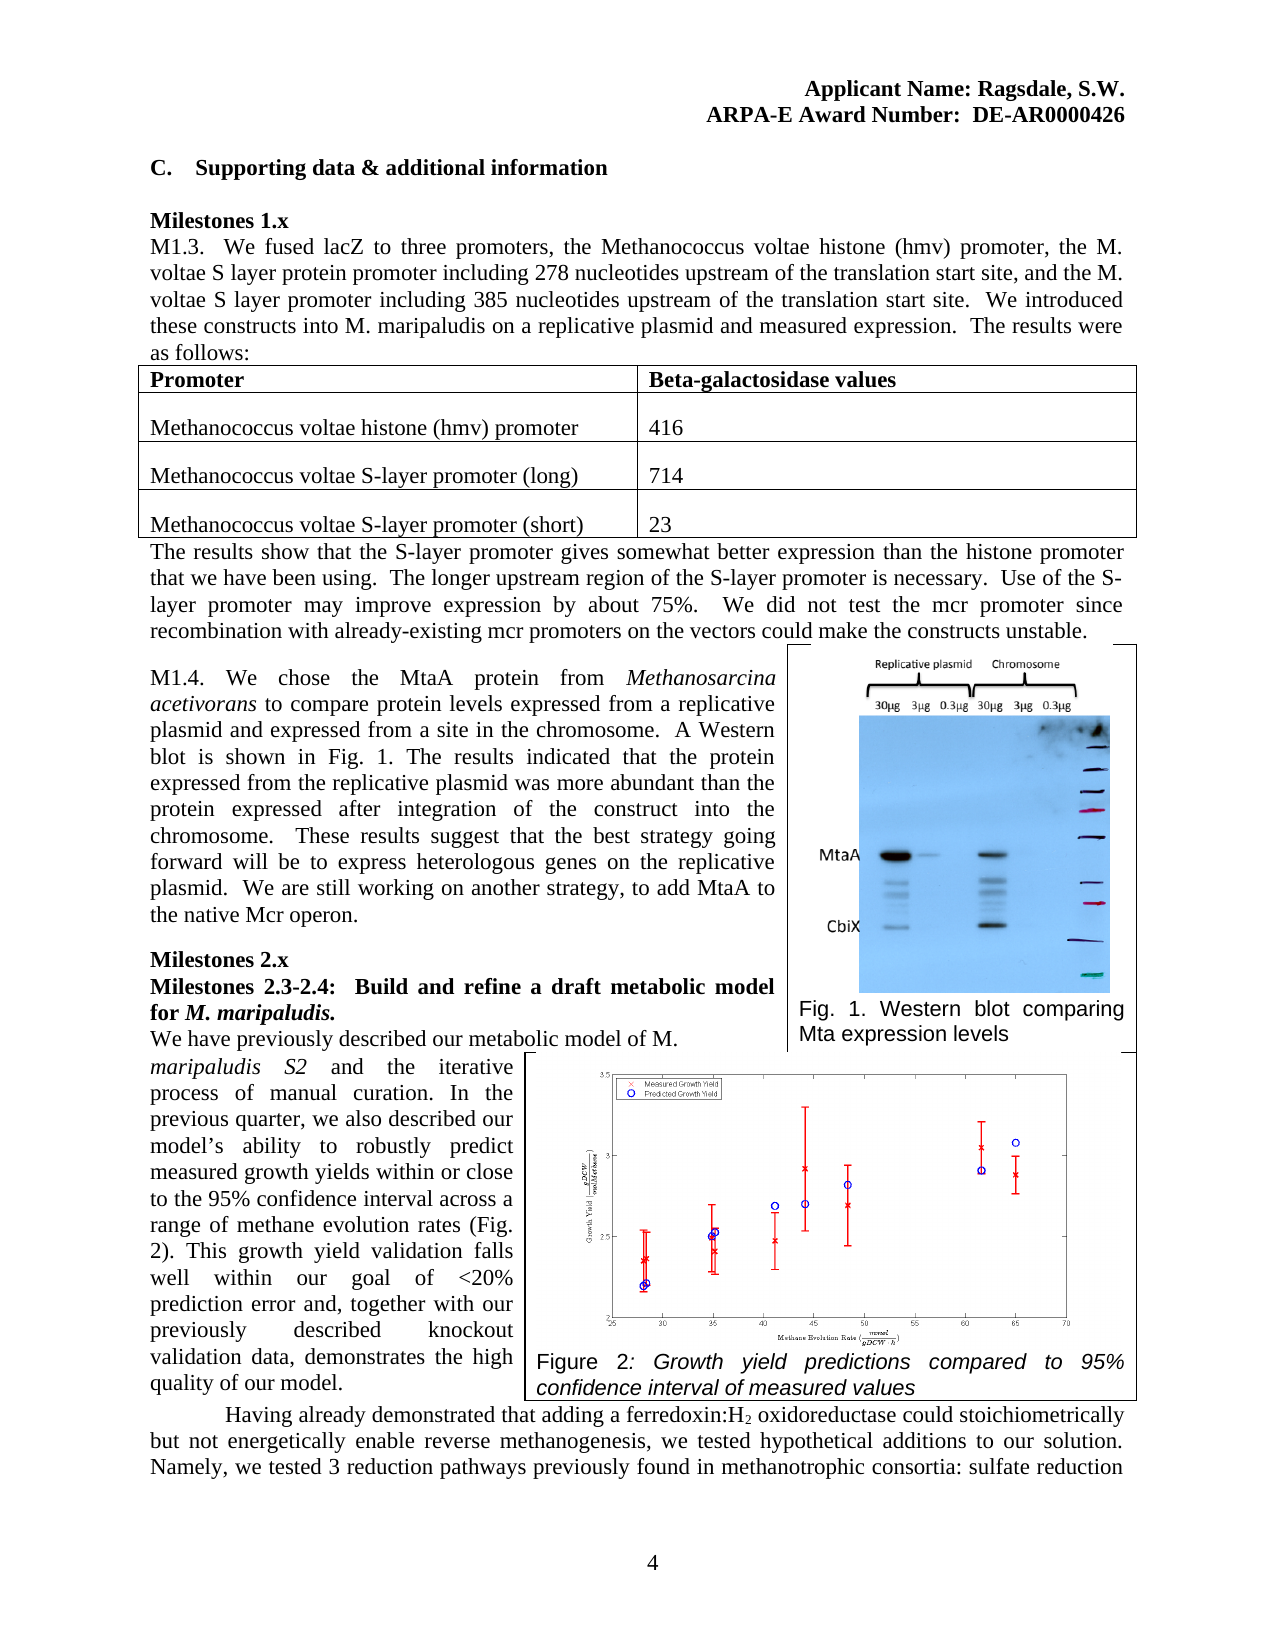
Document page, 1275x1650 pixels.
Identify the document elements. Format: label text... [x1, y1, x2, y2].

text The results show that the S-layer promoter gives somewhat better expression than the histone promoter that we have been using. The longer upstream region of the S-layer promoter is necessary. Use of the S-layer promoter may improve expression by about 75%. We did not test the mcr promoter since recombination with already-existing mcr promoters on the vectors could make the constructs unstable. [150, 538, 1125, 643]
table_cell Figure 2: Growth yield predictions compared to 95% confidence interval of measured values [526, 1053, 1136, 1399]
text Milestones 1.x [150, 207, 1125, 233]
table_cell 714 [638, 442, 1136, 489]
table_header Beta-galactosidase values [638, 366, 1136, 392]
text C. Supporting data & additional information [150, 154, 1125, 180]
table_header M1.4. We chose the MtaA protein from Methanosarcina acetivorans to compare protein levels expressed from a replicative plasmid and expressed from a site in the chromosome. A Western blot is shown in Fig. 1. The results indicated that the protein expressed from the replicative plasmid was more abundant than the protein expressed after integration of the construct into the chromosome. These results suggest that the best strategy going forward will be to express heterologous genes on the replicative plasmid. We are still working on another strategy, to add MtaA to the native Mcr operon. Milestones 2.x Milestones 2.3-2.4: Build and refine a draft metabolic model for M. maripaludis. We have previously described our metabolic model of M. [139, 644, 787, 1052]
table_cell Methanococcus voltae S-layer promoter (short) [139, 490, 637, 537]
table_cell 23 [638, 490, 1136, 537]
text M1.3. We fused lacZ to three promoters, the Methanococcus voltae histone (hmv) promoter, the M. voltae S layer protein promoter including 278 nucleotides upstream of the translation start site, and the M. voltae S layer promoter including 385 nucleotides upstream of the translation start site. We introduced these constructs into M. maripaludis on a replicative plasmid and measured expression. The results were as follows: [150, 233, 1125, 365]
table_header Promoter [139, 366, 637, 392]
table_cell 416 [638, 393, 1136, 441]
table_cell Methanococcus voltae S-layer promoter (long) [139, 442, 637, 489]
table_cell maripaludis S2 and the iterative process of manual curation. In the previous quarter, we also described our model’s ability to robustly predict measured growth yields within or close to the 95% confidence interval across a range of methane evolution rates (Fig. 2). This growth yield validation falls well within our goal of <20% prediction error and, together with our previously described knockout validation data, demonstrates the high quality of our model. [139, 1052, 524, 1399]
table_header Fig. 1. Western blot comparing Mta expression levels [788, 645, 1136, 1052]
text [150, 1401, 1125, 1480]
picture [536, 1052, 1122, 1350]
table_cell Methanococcus voltae histone (hmv) promoter [139, 393, 637, 441]
